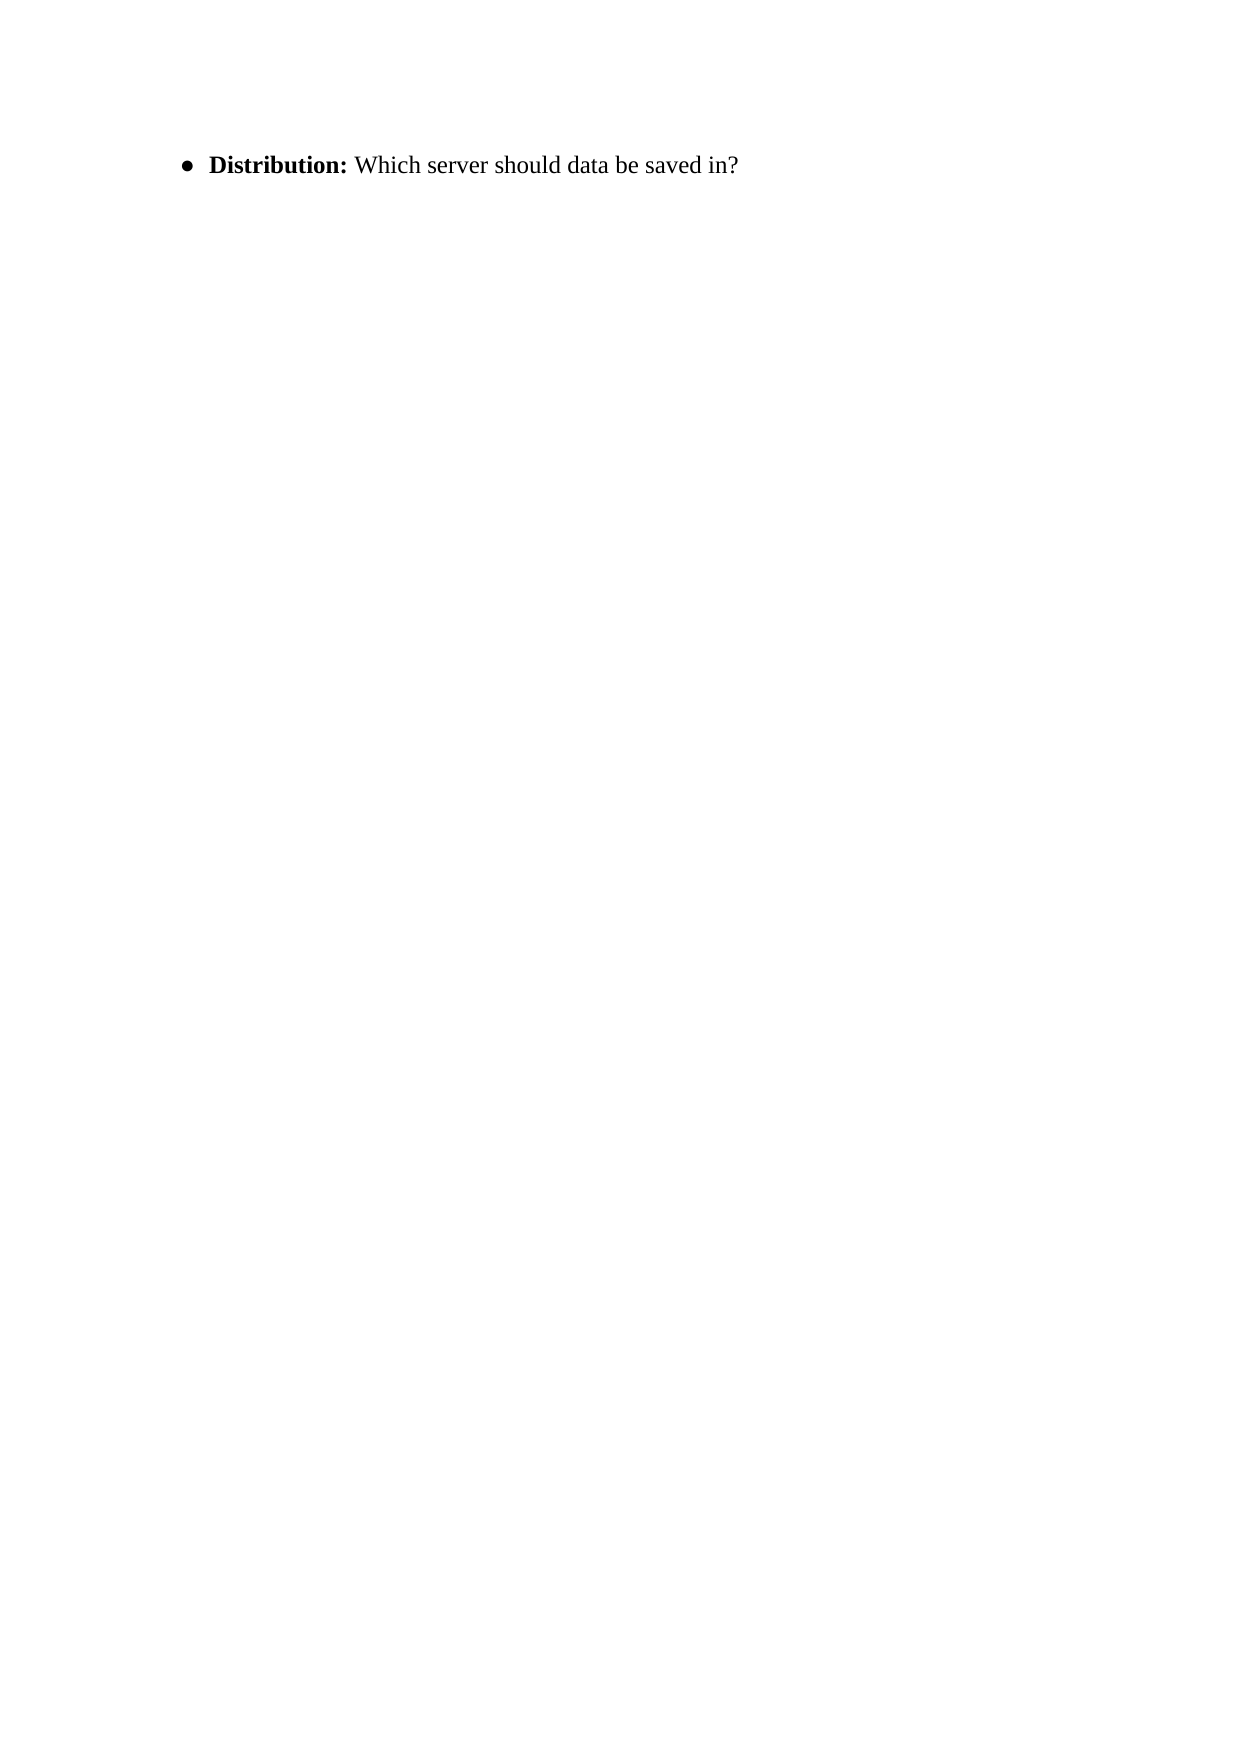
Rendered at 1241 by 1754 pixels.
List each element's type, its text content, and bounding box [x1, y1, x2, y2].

text ● Distribution: Which server should data be saved in? [179, 150, 1090, 179]
